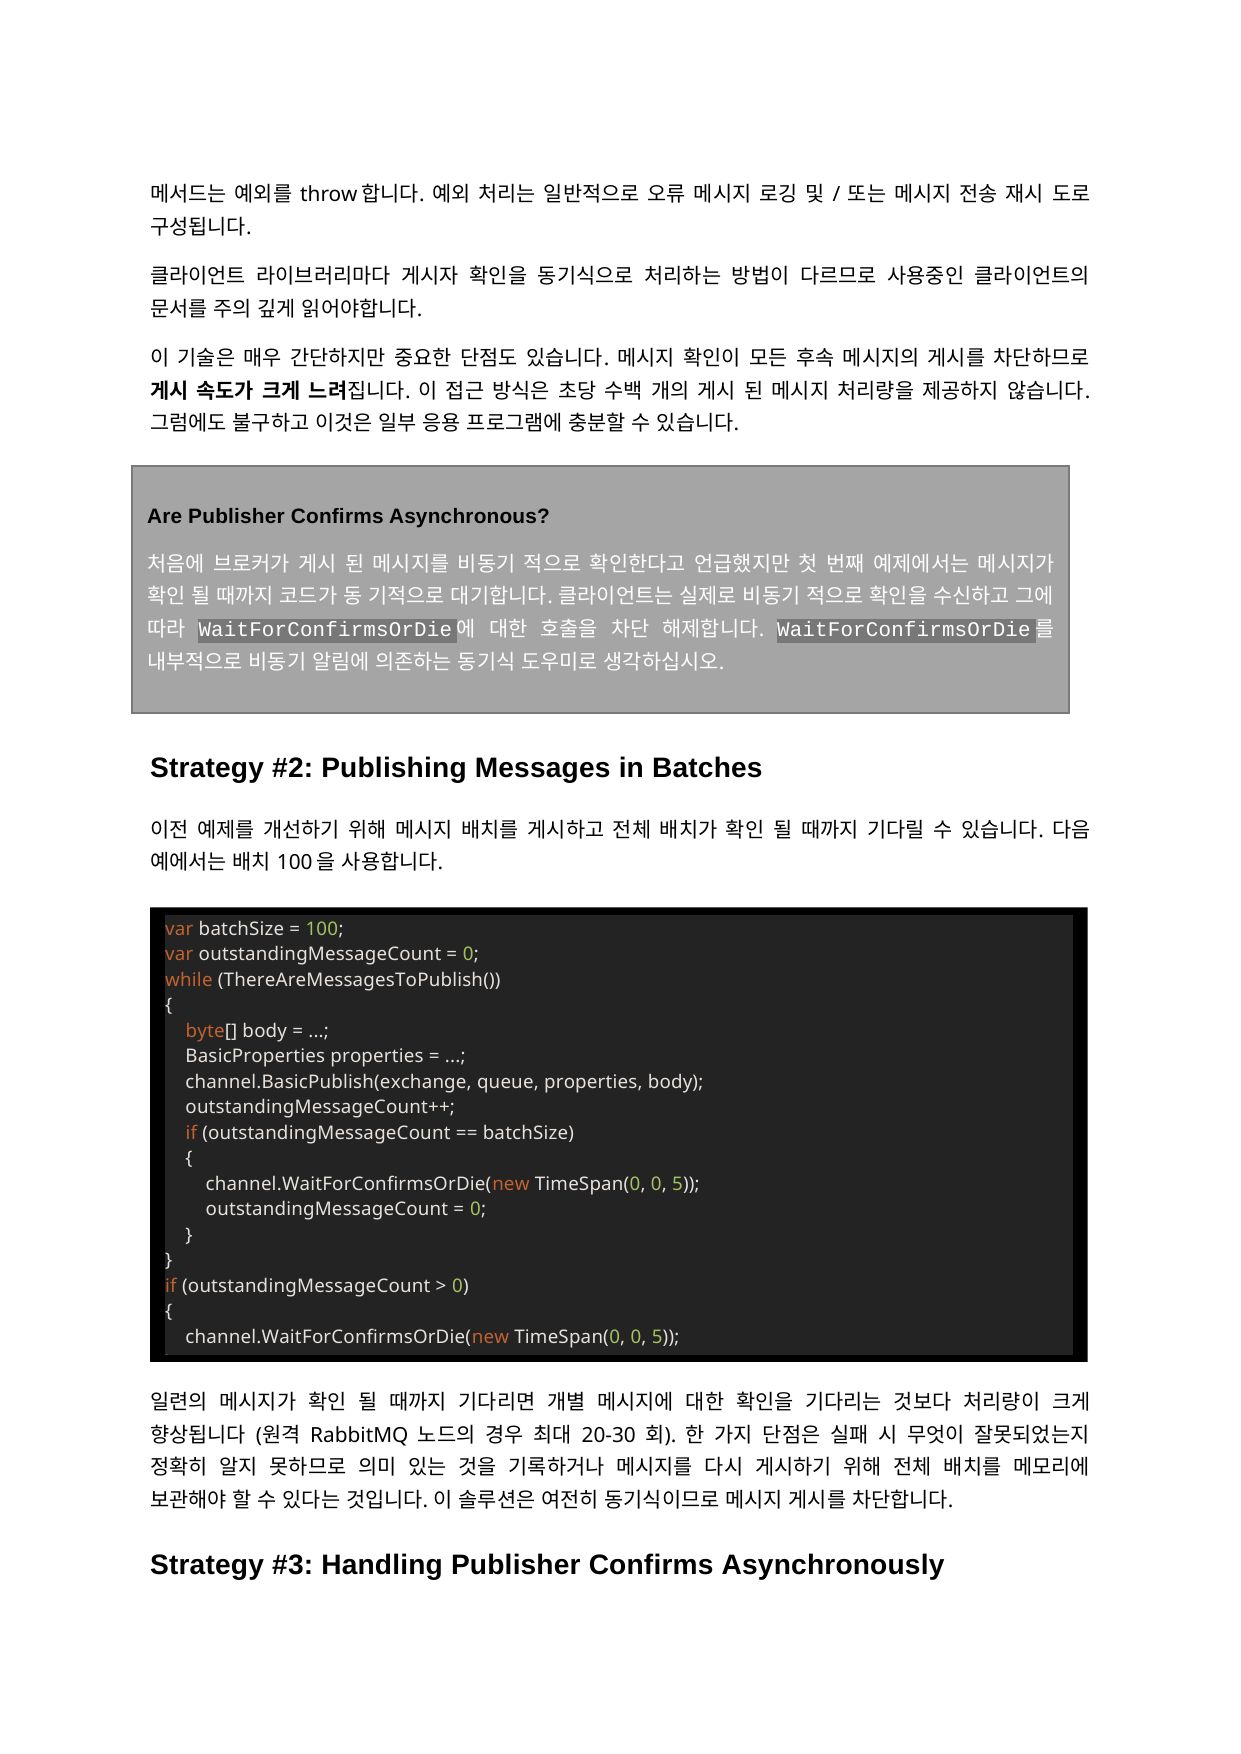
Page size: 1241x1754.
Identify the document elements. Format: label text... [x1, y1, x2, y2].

text 이 기술은 매우 간단하지만 중요한 단점도 있습니다. 메시지 확인이 모든 후속 메시지의 게시를 차단하므로 게시 속도가 크게 느려집니다. 이 접근 방식은 초당 수백 개의 게시 된 메시지 처리량을 제공하지 않습니다. 그럼에도 불구하고 이것은 일부 응용 프로그램에 충분할 수 있습니다. [150, 341, 1090, 437]
text 일련의 메시지가 확인 될 때까지 기다리면 개별 메시지에 대한 확인을 기다리는 것보다 처리량이 크게 향상됩니다 (원격 RabbitMQ 노드의 경우 최대 20-30 회). 한 가지 단점은 실패 시 무엇이 잘못되었는지 정확히 알지 못하므로 의미 있는 것을 기록하거나 메시지를 다시 게시하기 위해 전체 배치를 메모리에 보관해야 할 수 있다는 것입니다. 이 솔루션은 여전히 동기식이므로 메시지 게시를 차단합니다. [150, 895, 1090, 1513]
text 클라이언트 라이브러리마다 게시자 확인을 동기식으로 처리하는 방법이 다르므로 사용중인 클라이언트의 문서를 주의 깊게 읽어야합니다. [150, 259, 1090, 322]
subtitle Strategy #3: Handling Publisher Confirms Asynchronously [150, 1548, 1090, 1581]
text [150, 177, 1090, 240]
text 이전 예제를 개선하기 위해 메시지 배치를 게시하고 전체 배치가 확인 될 때까지 기다릴 수 있습니다. 다음 예에서는 배치 100을 사용합니다. [150, 813, 1090, 876]
subtitle Strategy #2: Publishing Messages in Batches [150, 472, 1090, 784]
